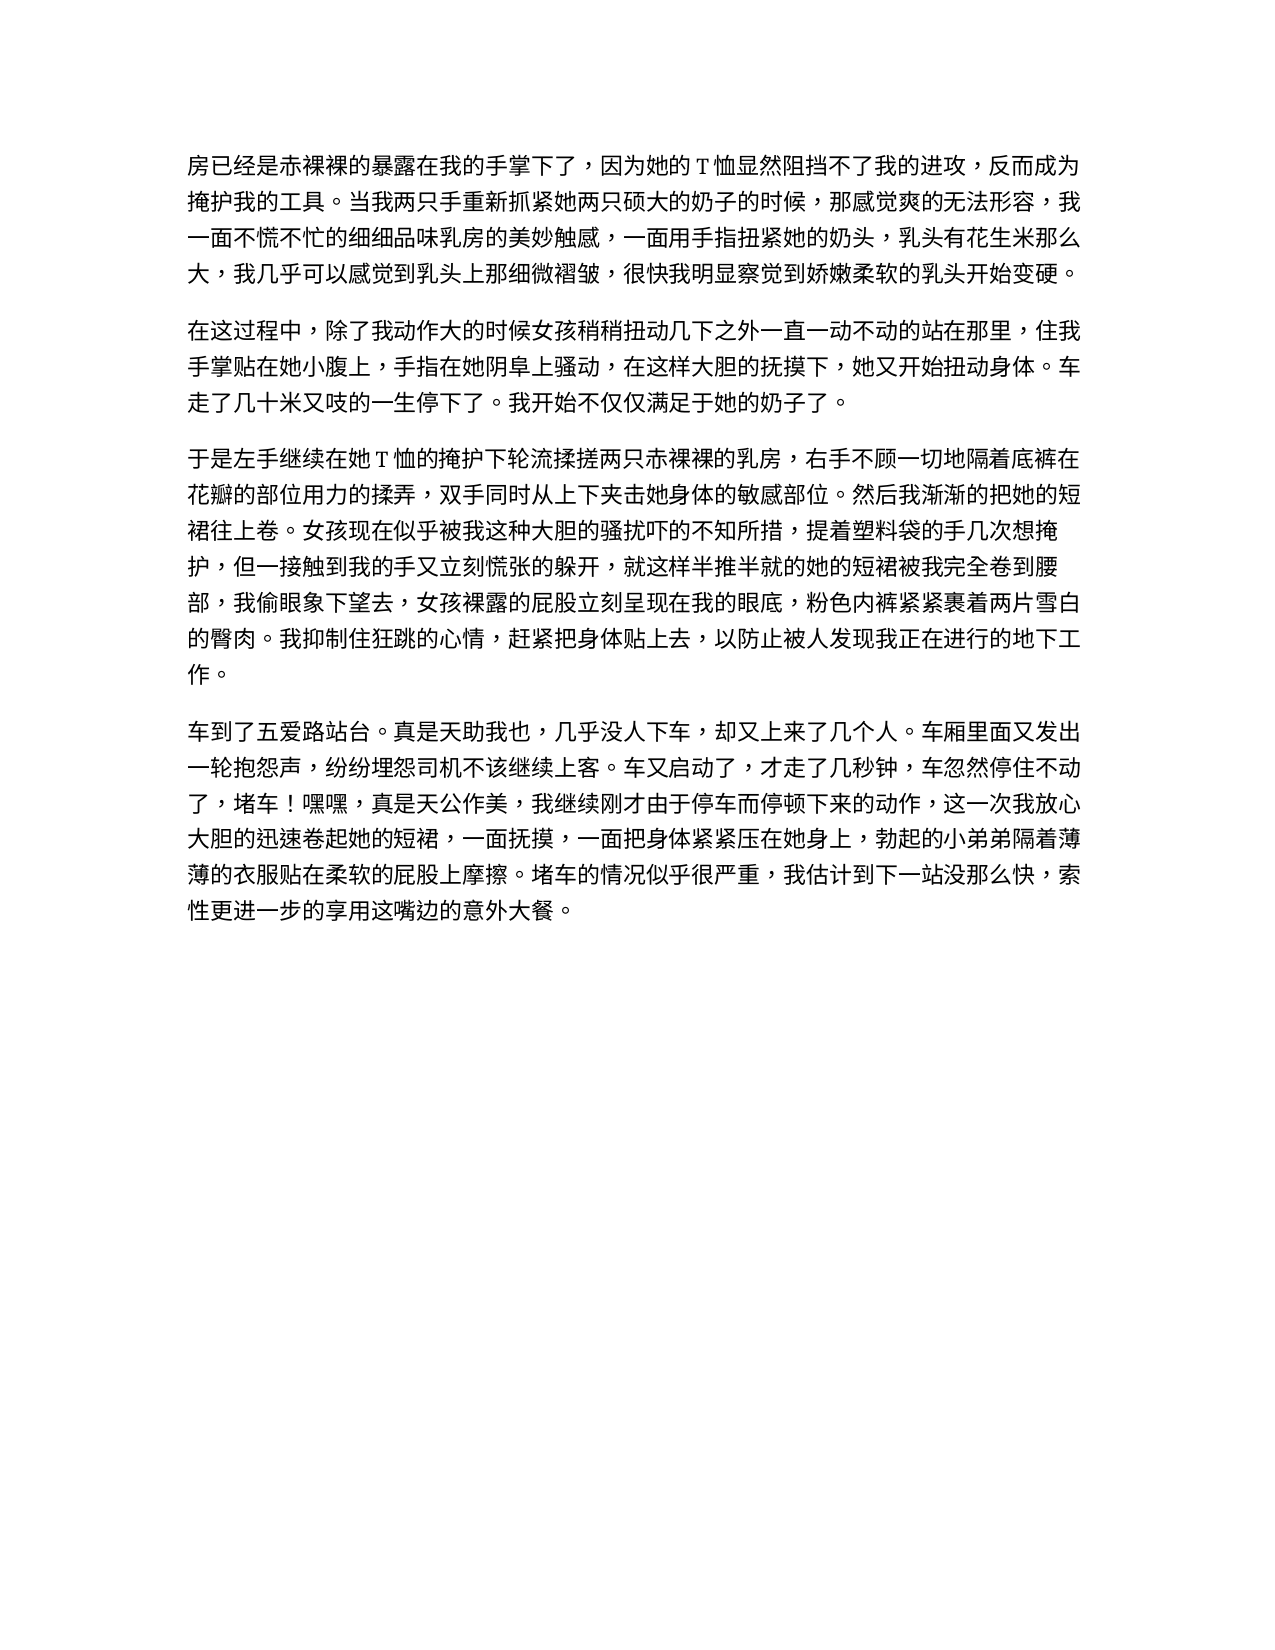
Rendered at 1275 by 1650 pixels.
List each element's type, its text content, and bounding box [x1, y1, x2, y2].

text 在这过程中，除了我动作大的时候女孩稍稍扭动几下之外一直一动不动的站在那里，住我手掌贴在她小腹上，手指在她阴阜上骚动，在这样大胆的抚摸下，她又开始扭动身体。车走了几十米又吱的一生停下了。我开始不仅仅满足于她的奶子了。 [187, 314, 1087, 418]
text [187, 150, 1087, 289]
text 于是左手继续在她T恤的掩护下轮流揉搓两只赤裸裸的乳房，右手不顾一切地隔着底裤在花瓣的部位用力的揉弄，双手同时从上下夹击她身体的敏感部位。然后我渐渐的把她的短裙往上卷。女孩现在似乎被我这种大胆的骚扰吓的不知所措，提着塑料袋的手几次想掩护，但一接触到我的手又立刻慌张的躲开，就这样半推半就的她的短裙被我完全卷到腰部，我偷眼象下望去，女孩裸露的屁股立刻呈现在我的眼底，粉色内裤紧紧裹着两片雪白的臀肉。我抑制住狂跳的心情，赶紧把身体贴上去，以防止被人发现我正在进行的地下工作。 [187, 443, 1087, 690]
text 车到了五爱路站台。真是天助我也，几乎没人下车，却又上来了几个人。车厢里面又发出一轮抱怨声，纷纷埋怨司机不该继续上客。车又启动了，才走了几秒钟，车忽然停住不动了，堵车！嘿嘿，真是天公作美，我继续刚才由于停车而停顿下来的动作，这一次我放心大胆的迅速卷起她的短裙，一面抚摸，一面把身体紧紧压在她身上，勃起的小弟弟隔着薄薄的衣服贴在柔软的屁股上摩擦。堵车的情况似乎很严重，我估计到下一站没那么快，索性更进一步的享用这嘴边的意外大餐。 [187, 716, 1087, 927]
